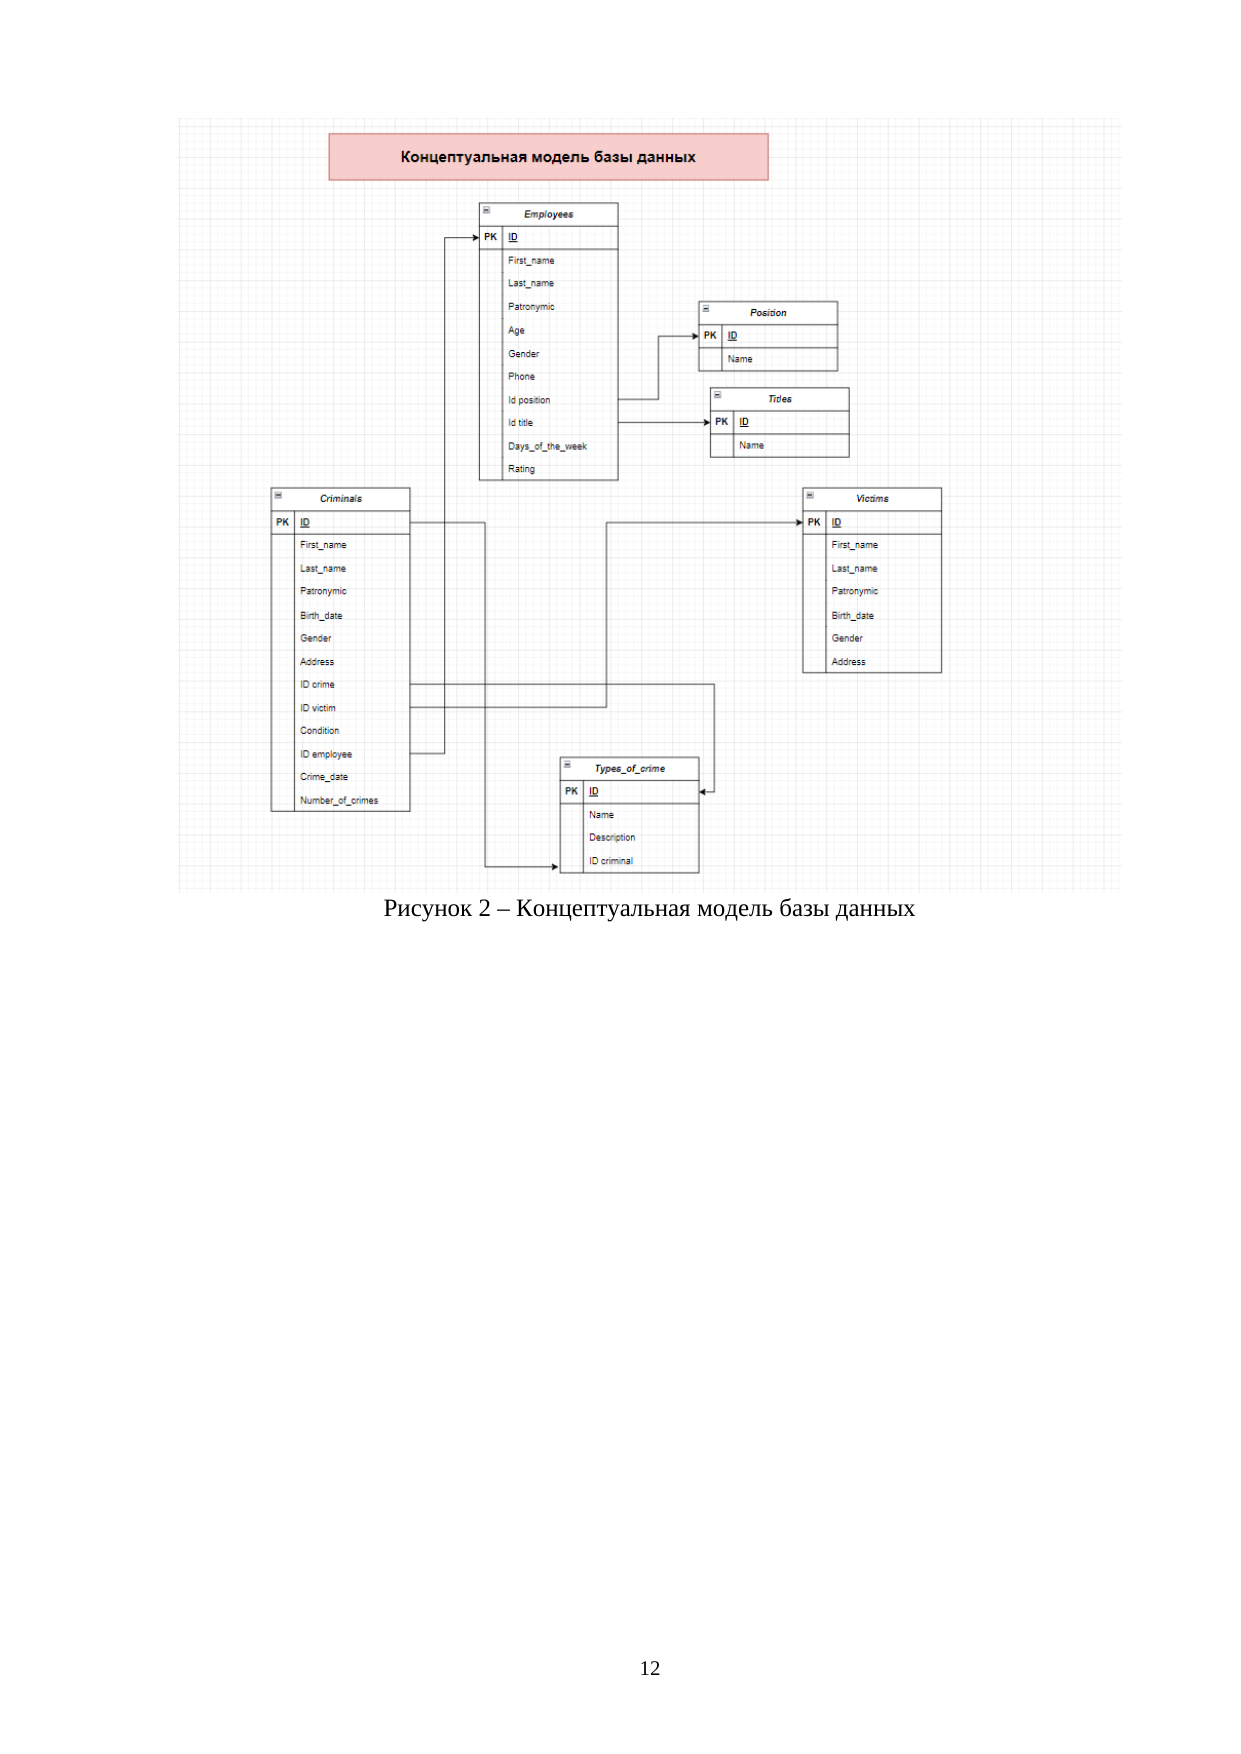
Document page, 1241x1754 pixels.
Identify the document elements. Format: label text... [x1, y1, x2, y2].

text Рисунок 2 – Концептуальная модель базы данных [177, 893, 1122, 921]
picture [177, 118, 1123, 893]
